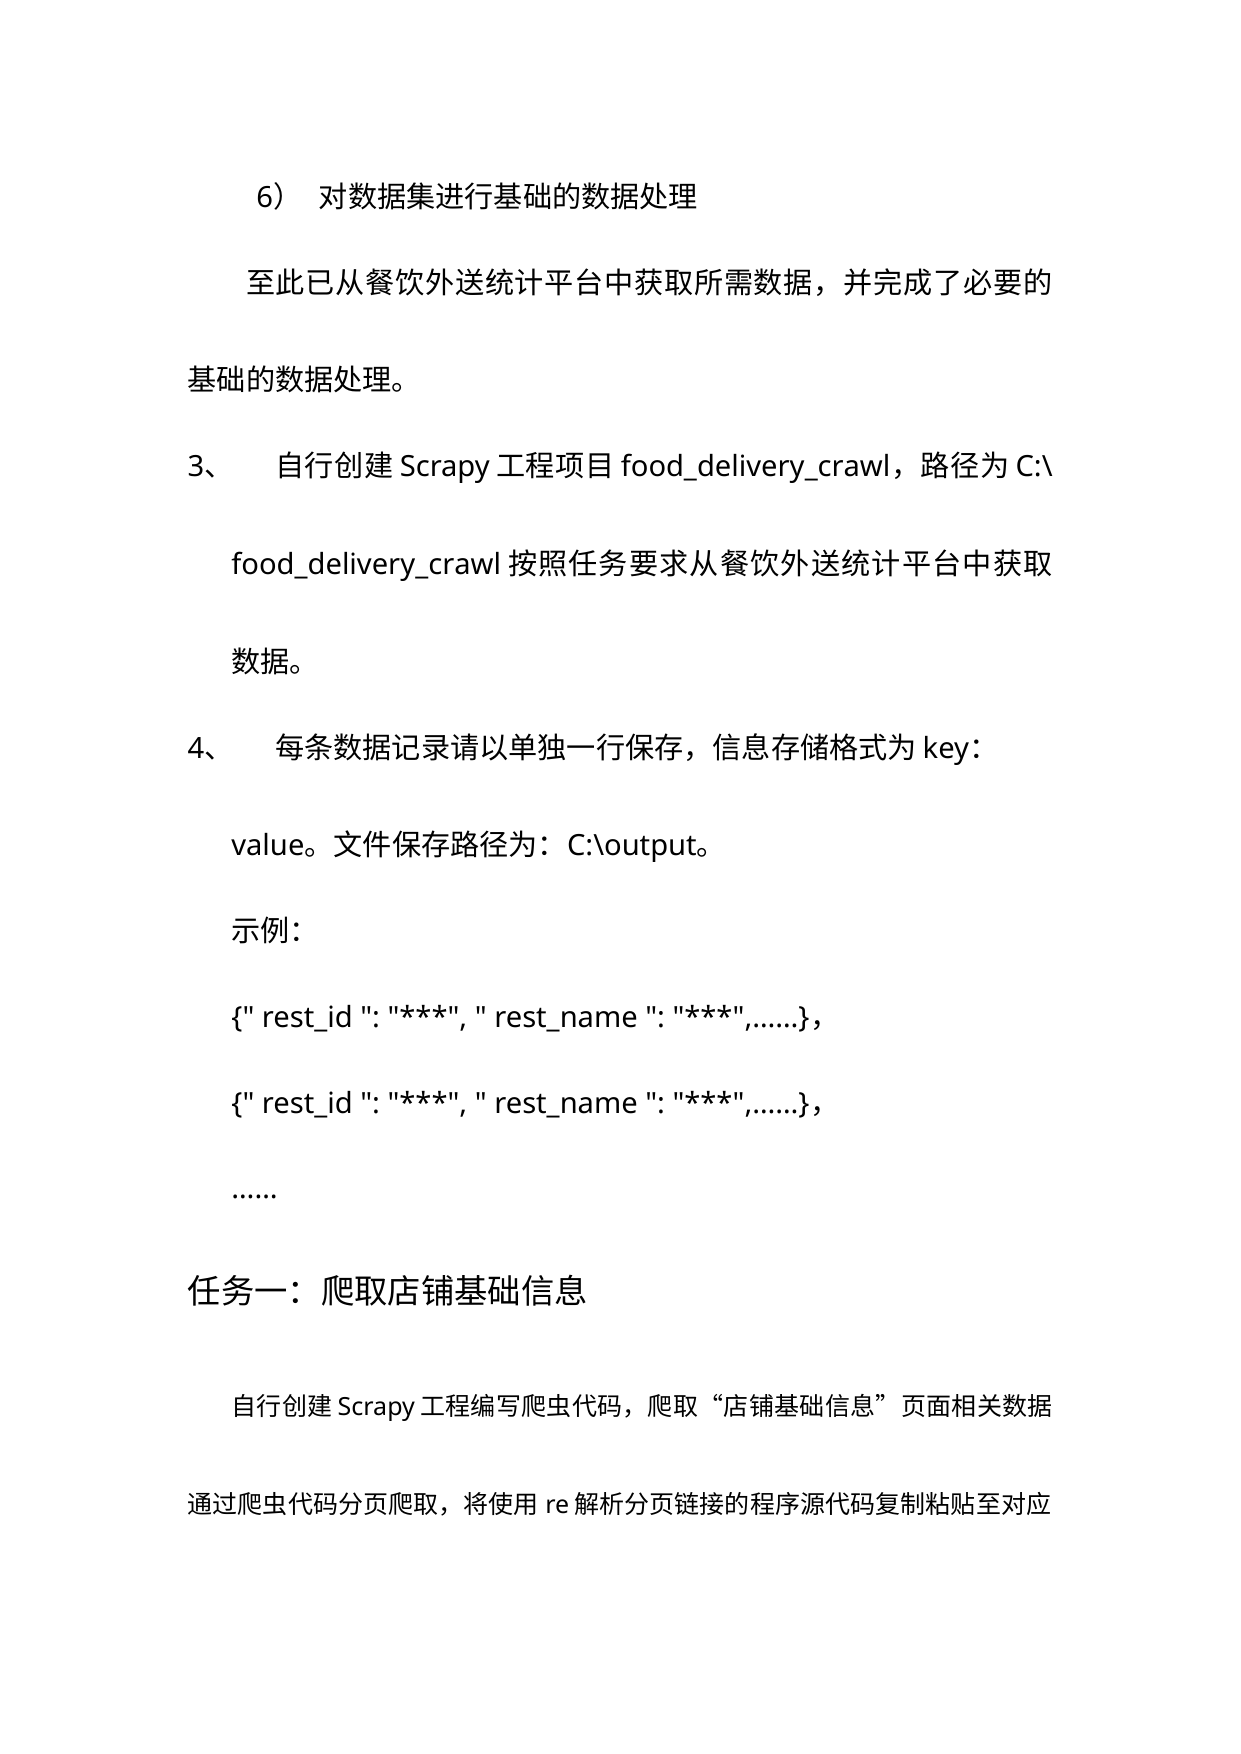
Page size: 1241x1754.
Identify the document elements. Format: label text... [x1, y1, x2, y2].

subtitle 任务一：爬取店铺基础信息 [187, 1256, 1053, 1321]
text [187, 1372, 1053, 1535]
text {" rest_id ": "***", " rest_name ": "***",……}， [187, 983, 1053, 1048]
text 示例： [187, 897, 1053, 962]
text 至此已从餐饮外送统计平台中获取所需数据，并完成了必要的基础的数据处理。 [187, 248, 1053, 411]
list 对数据集进行基础的数据处理 [256, 162, 1053, 227]
text …… [187, 1155, 1053, 1220]
text {" rest_id ": "***", " rest_name ": "***",……}， [187, 1069, 1053, 1134]
list 自行创建Scrapy工程项目food_delivery_crawl，路径为C:\ food_delivery_crawl按照任务要求从餐饮外送统计平台中获取数据。 [187, 432, 1053, 692]
list 每条数据记录请以单独一行保存，信息存储格式为key：value。文件保存路径为：C:\output。 [187, 713, 1053, 875]
